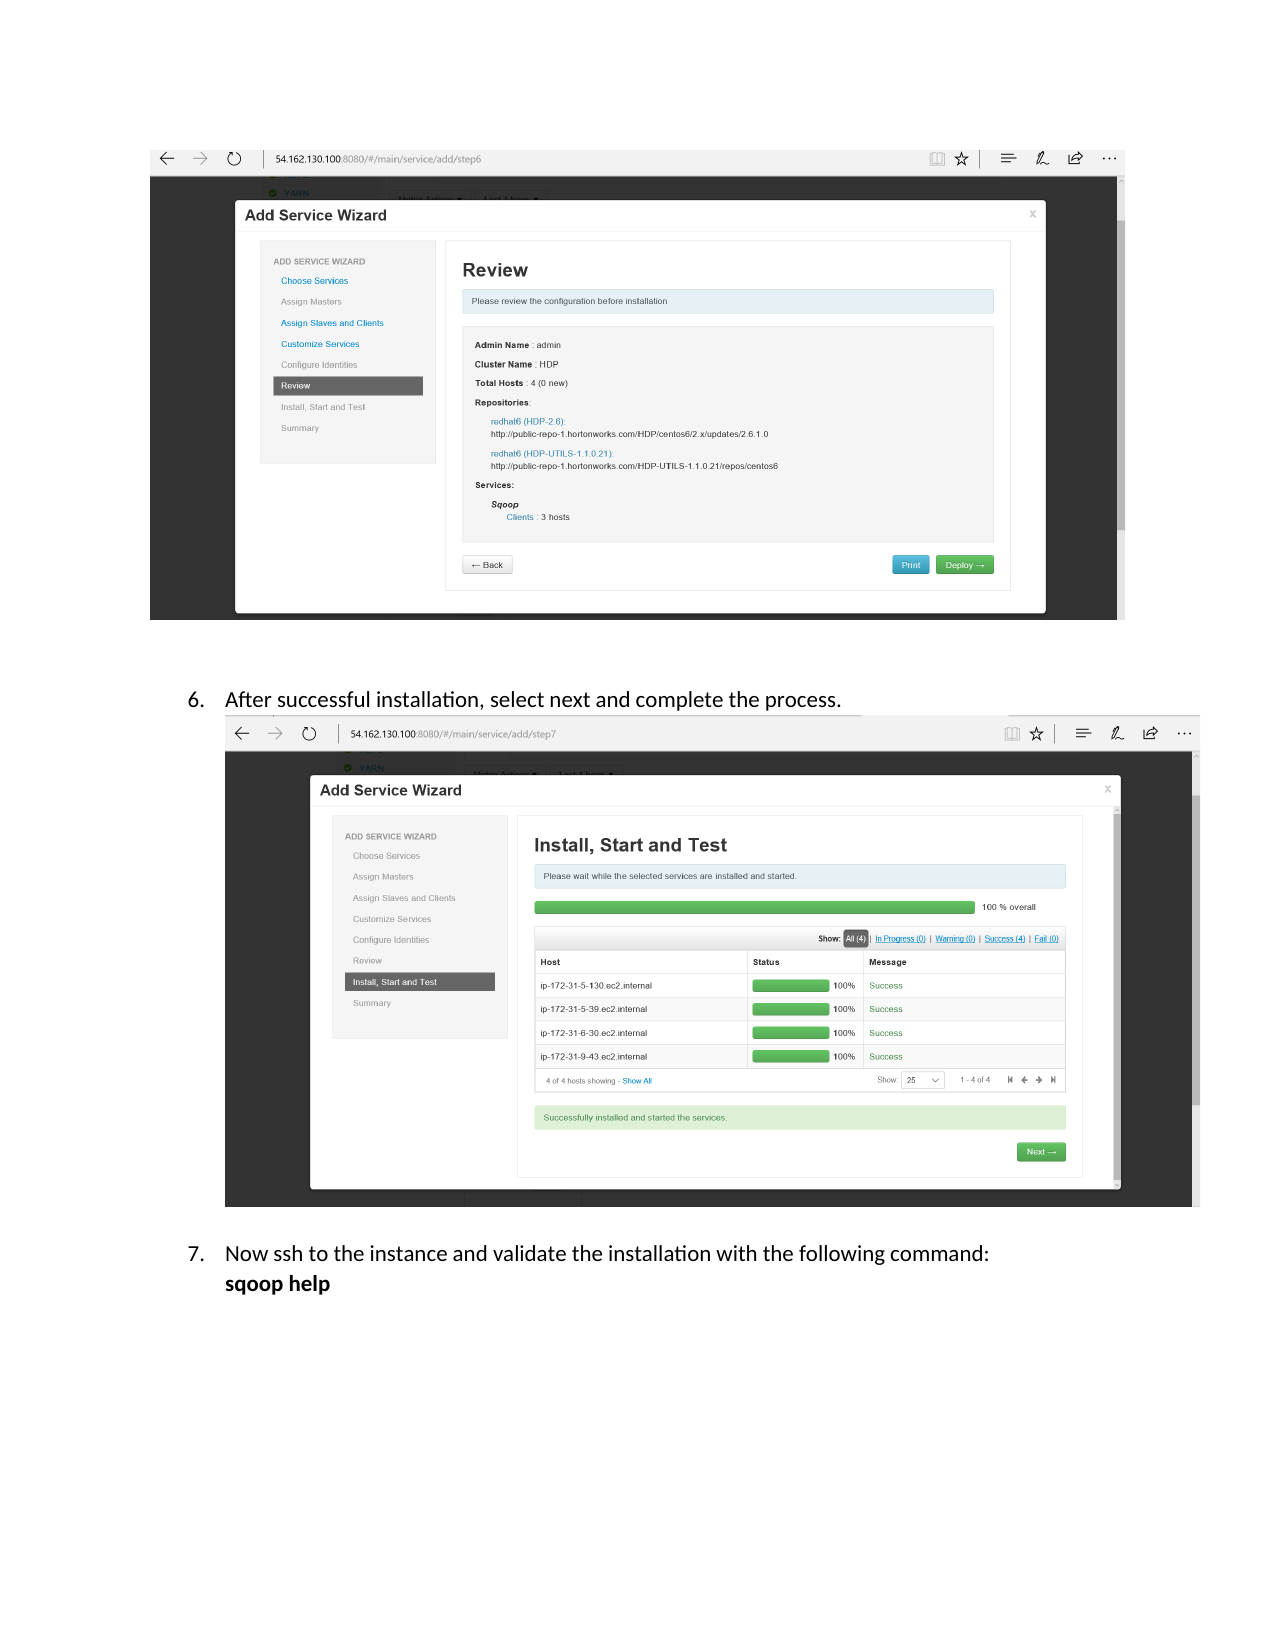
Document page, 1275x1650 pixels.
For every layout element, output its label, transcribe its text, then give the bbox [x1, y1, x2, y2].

picture [150, 150, 1125, 620]
list sqoop help [225, 1269, 1125, 1297]
list Now ssh to the instance and validate the installation with the following command: [187, 1239, 1125, 1267]
picture [225, 715, 1200, 1207]
list After successful installation, select next and complete the process. [187, 686, 1125, 713]
